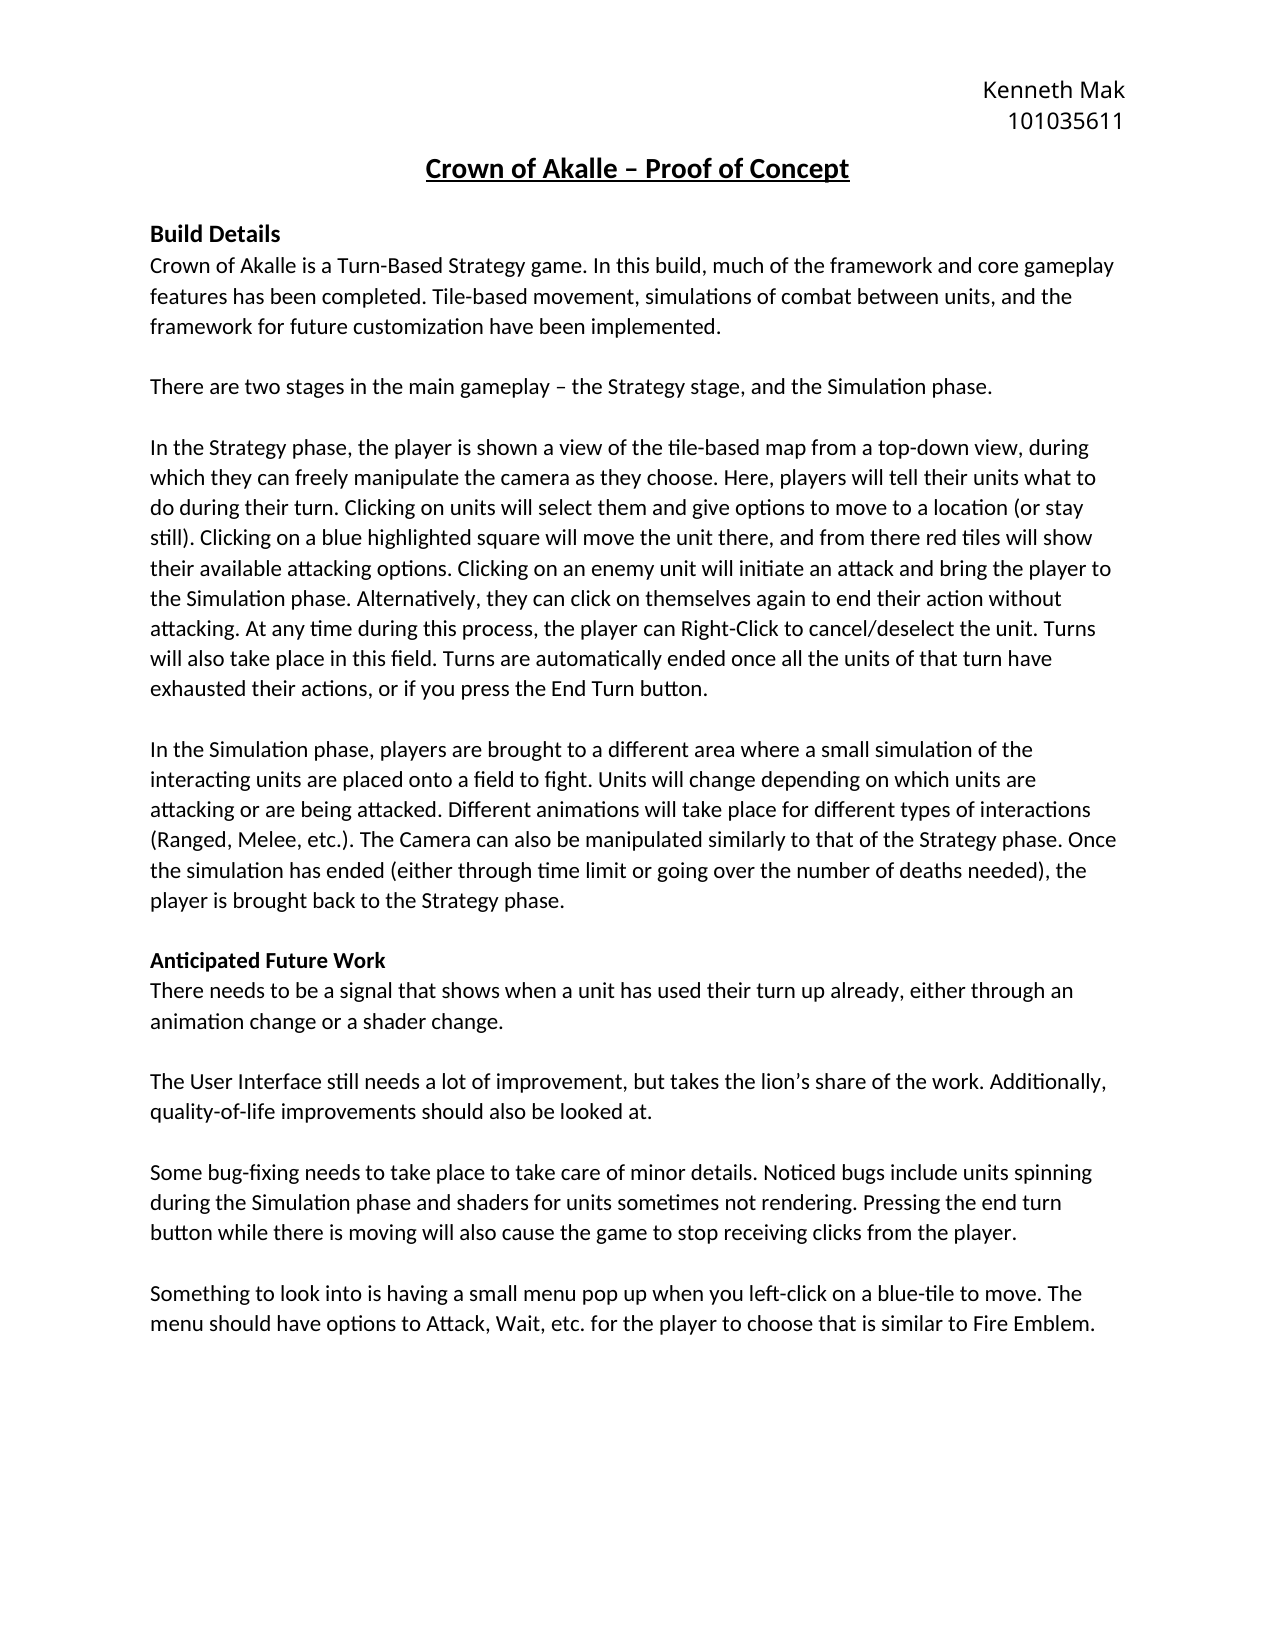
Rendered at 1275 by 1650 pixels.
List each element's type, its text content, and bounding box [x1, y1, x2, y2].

text There needs to be a signal that shows when a unit has used their turn up already, either through an animation change or a shader change. [150, 977, 1125, 1035]
text Anticipated Future Work [150, 946, 1125, 974]
text There are two stages in the main gameplay – the Strategy stage, and the Simulation phase. [150, 372, 1125, 400]
text Build Details [150, 219, 1125, 249]
text Crown of Akalle is a Turn-Based Strategy game. In this build, much of the framework and core gameplay features has been completed. Tile-based movement, simulations of combat between units, and the framework for future customization have been implemented. [150, 252, 1125, 340]
text Crown of Akalle – Proof of Concept [150, 150, 1125, 186]
text In the Simulation phase, players are brought to a different area where a small simulation of the interacting units are placed onto a field to fight. Units will change depending on which units are attacking or are being attacked. Different animations will take place for different types of interactions (Ranged, Melee, etc.). The Camera can also be manipulated similarly to that of the Strategy phase. Once the simulation has ended (either through time limit or going over the number of deaths needed), the player is brought back to the Strategy phase. [150, 735, 1125, 914]
text The User Interface still needs a lot of improvement, but takes the lion’s share of the work. Additionally, quality-of-life improvements should also be looked at. [150, 1067, 1125, 1125]
text In the Strategy phase, the player is shown a view of the tile-based map from a top-down view, during which they can freely manipulate the camera as they choose. Here, players will tell their units what to do during their turn. Clicking on units will select them and give options to move to a location (or stay still). Clicking on a blue highlighted square will move the unit there, and from there red tiles will show their available attacking options. Clicking on an enemy unit will initiate an attack and bring the player to the Simulation phase. Alternatively, they can click on themselves again to end their action without attacking. At any time during this process, the player can Right-Click to cancel/deselect the unit. Turns will also take place in this field. Turns are automatically ended once all the units of that turn have exhausted their actions, or if you press the End Turn button. [150, 433, 1125, 702]
text Something to look into is having a small menu pop up when you left-click on a blue-tile to move. The menu should have options to Attack, Wait, etc. for the player to choose that is similar to Fire Emblem. [150, 1279, 1125, 1337]
text Some bug-fixing needs to take place to take care of minor details. Noticed bugs include units spinning during the Simulation phase and shaders for units sometimes not rendering. Pressing the end turn button while there is moving will also cause the game to stop receiving clicks from the player. [150, 1158, 1125, 1246]
